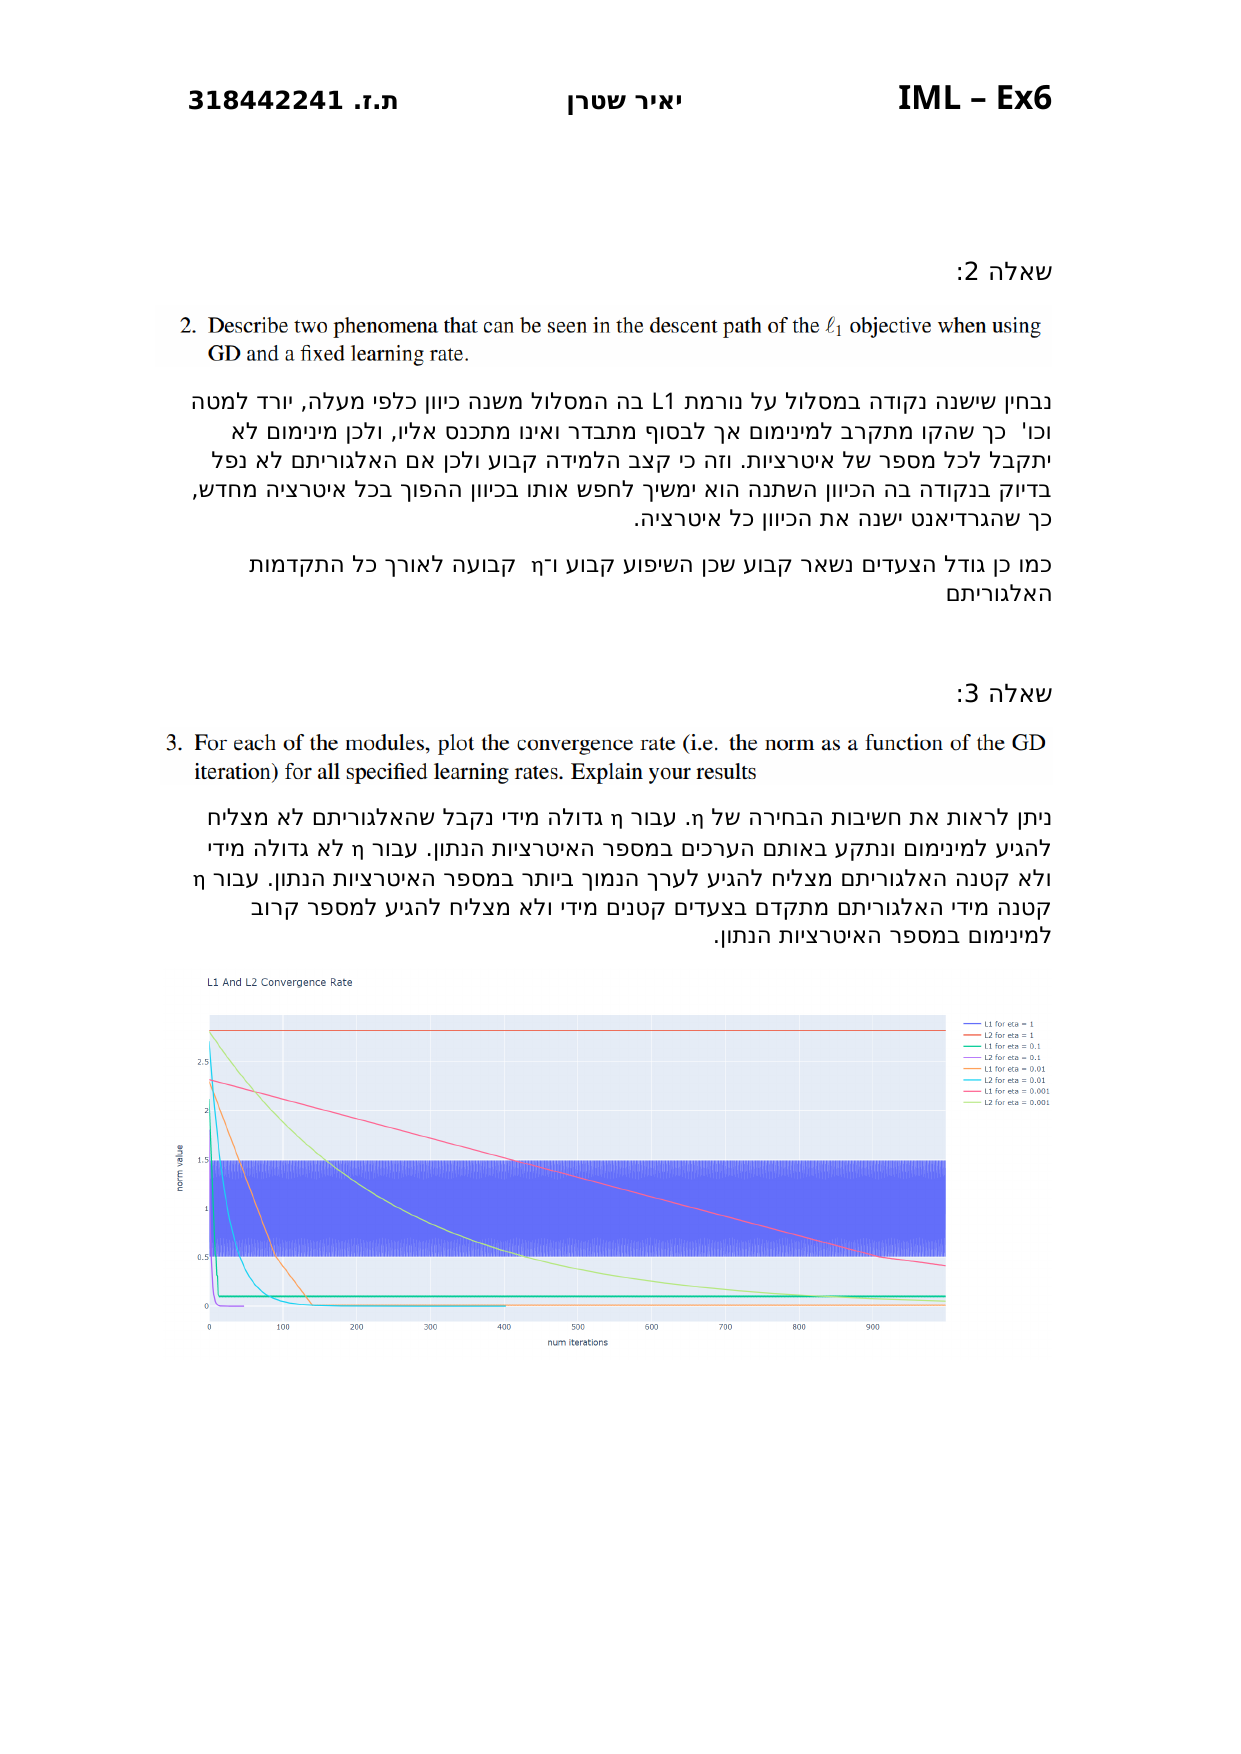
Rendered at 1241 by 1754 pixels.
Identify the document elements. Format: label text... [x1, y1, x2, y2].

picture [160, 727, 1053, 785]
text נבחין שישנה נקודה במסלול על נורמת L1 בה המסלול משנה כיוון כלפי מעלה, יורד למטה וכו' כך שהקו מתקרב למינימום אך לבסוף מתבדר ואינו מתכנס אליו, ולכן מינימום לא יתקבל לכל מספר של איטרציות. וזה כי קצב הלמידה קבוע ולכן אם האלגוריתם לא נפל בדיוק בנקודה בה הכיוון השתנה הוא ימשיך לחפש אותו בכיוון ההפוך בכל איטרציה מחדש, כך שהגרדיאנט ישנה את הכיוון כל איטרציה. [187, 385, 1053, 531]
text שאלה 2: [187, 257, 1053, 286]
text ניתן לראות את חשיבות הבחירה של η. עבור η גדולה מידי נקבל שהאלגוריתם לא מצליח להגיע למינימום ונתקע באותם הערכים במספר האיטרציות הנתון. עבור η לא גדולה מידי ולא קטנה האלגוריתם מצליח להגיע לערך הנמוך ביותר במספר האיטרציות הנתון. עבור η קטנה מידי האלגוריתם מתקדם בצעדים קטנים מידי ולא מצליח להגיע למספר קרוב למינימום במספר האיטרציות הנתון. [187, 803, 1053, 949]
picture [155, 305, 1053, 367]
text כמו כן גודל הצעדים נשאר קבוע שכן השיפוע קבוע ו־η קבועה לאורך כל התקדמות האלגוריתם [187, 550, 1053, 607]
picture [162, 968, 1053, 1360]
text שאלה 3: [187, 679, 1053, 708]
